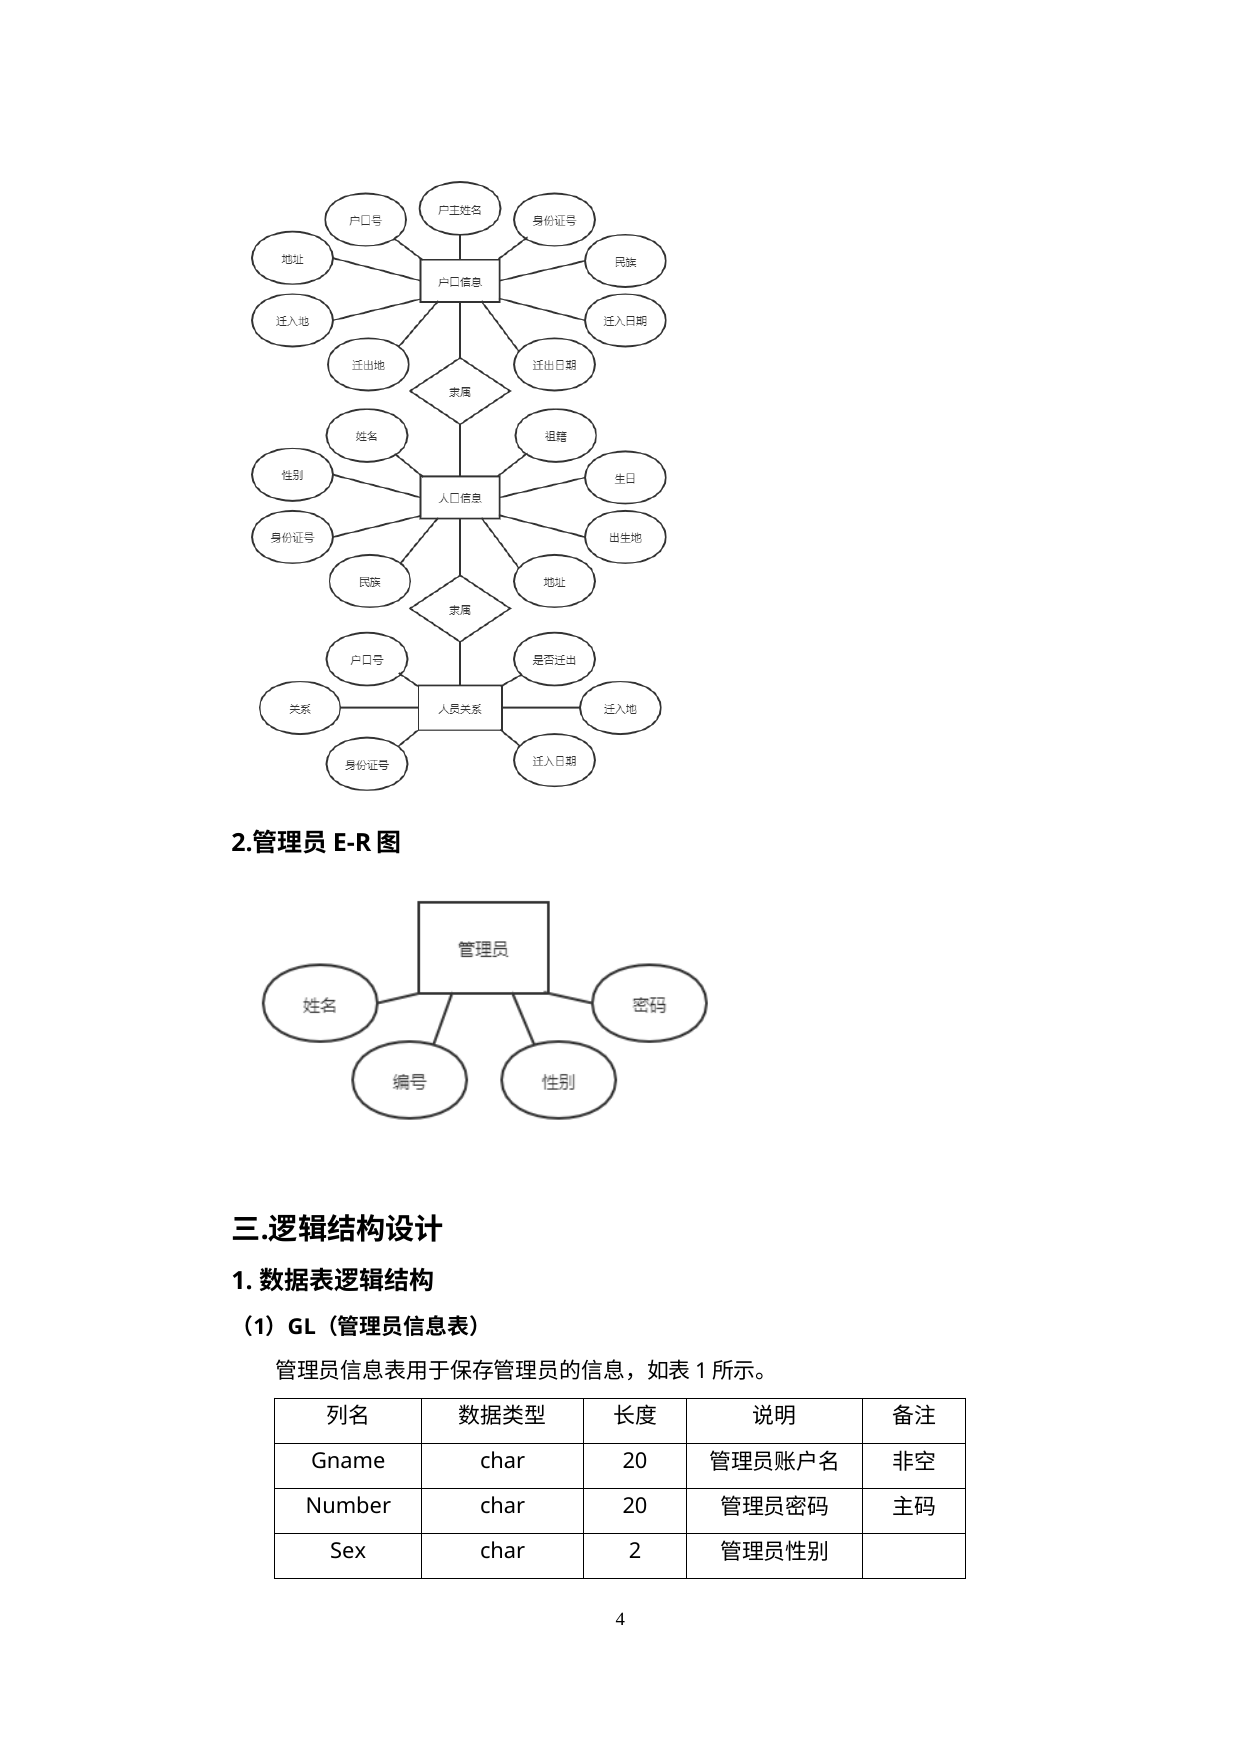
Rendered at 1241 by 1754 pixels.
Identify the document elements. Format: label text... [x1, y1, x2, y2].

table_header 说明 [687, 1399, 862, 1443]
text （1）GL（管理员信息表） [187, 1309, 1053, 1341]
table_cell char [422, 1534, 583, 1578]
text 三.逻辑结构设计 [231, 1205, 1053, 1248]
table_cell 管理员账户名 [687, 1444, 862, 1488]
picture [231, 871, 739, 1151]
table_cell 主码 [863, 1489, 965, 1533]
table_cell Sex [275, 1534, 421, 1578]
table_cell Number [275, 1489, 421, 1533]
table_header 备注 [863, 1399, 965, 1443]
table_header 数据类型 [422, 1399, 583, 1443]
table_cell 管理员密码 [687, 1489, 862, 1533]
table_cell char [422, 1444, 583, 1488]
text 管理员信息表用于保存管理员的信息，如表1所示。 [231, 1353, 1053, 1385]
table_cell Gname [275, 1444, 421, 1488]
table_cell 非空 [863, 1444, 965, 1488]
text 1. 数据表逻辑结构 [231, 1260, 1053, 1296]
table_cell 20 [584, 1489, 686, 1533]
table_header 列名 [275, 1399, 421, 1443]
table_cell 20 [584, 1444, 686, 1488]
table_header 长度 [584, 1399, 686, 1443]
table_cell 管理员性别 [687, 1534, 862, 1578]
table_cell char [422, 1489, 583, 1533]
picture [231, 162, 686, 810]
table_cell 2 [584, 1534, 686, 1578]
table_cell [863, 1534, 965, 1578]
text 2.管理员E-R图 [231, 822, 1053, 858]
